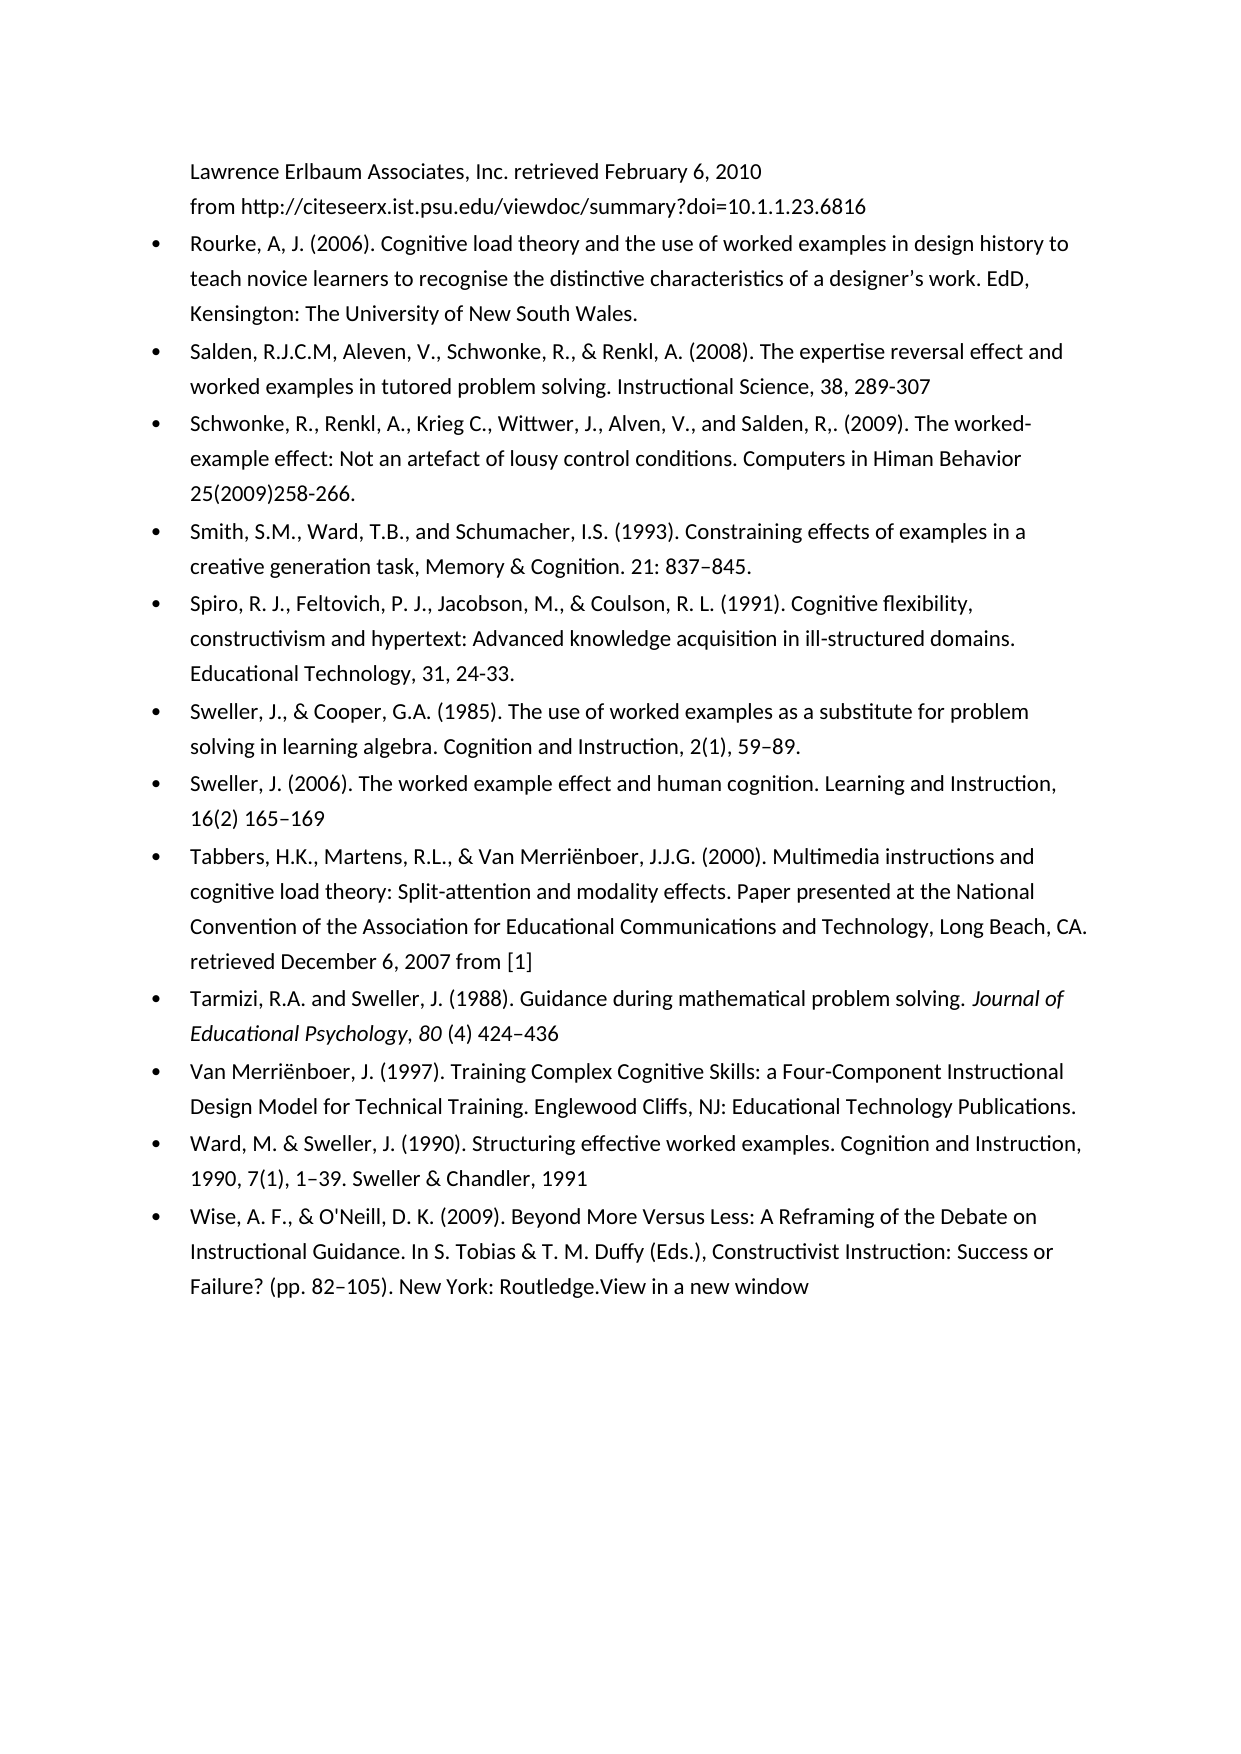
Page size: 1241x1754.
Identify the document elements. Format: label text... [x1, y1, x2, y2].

list Van Merriënboer, J. (1997). Training Complex Cognitive Skills: a Four-Component Instructional Design Model for Technical Training. Englewood Cliffs, NJ: Educational Technology Publications. [152, 1050, 1090, 1120]
list Spiro, R. J., Feltovich, P. J., Jacobson, M., & Coulson, R. L. (1991). Cognitive flexibility, constructivism and hypertext: Advanced knowledge acquisition in ill-structured domains. Educational Technology, 31, 24-33. [152, 582, 1090, 687]
list Sweller, J., & Cooper, G.A. (1985). The use of worked examples as a substitute for problem solving in learning algebra. Cognition and Instruction, 2(1), 59–89. [152, 690, 1090, 760]
list Rourke, A, J. (2006). Cognitive load theory and the use of worked examples in design history to teach novice learners to recognise the distinctive characteristics of a designer’s work. EdD, Kensington: The University of New South Wales. [152, 222, 1090, 327]
list Wise, A. F., & O'Neill, D. K. (2009). Beyond More Versus Less: A Reframing of the Debate on Instructional Guidance. In S. Tobias & T. M. Duffy (Eds.), Constructivist Instruction: Success or Failure? (pp. 82–105). New York: Routledge.View in a new window [152, 1195, 1090, 1300]
list Smith, S.M., Ward, T.B., and Schumacher, I.S. (1993). Constraining effects of examples in a creative generation task, Memory & Cognition. 21: 837–845. [152, 510, 1090, 580]
list Tarmizi, R.A. and Sweller, J. (1988). Guidance during mathematical problem solving. Journal of Educational Psychology, 80 (4) 424–436 [152, 977, 1090, 1047]
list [152, 150, 1090, 220]
list Ward, M. & Sweller, J. (1990). Structuring effective worked examples. Cognition and Instruction, 1990, 7(1), 1–39. Sweller & Chandler, 1991 [152, 1122, 1090, 1192]
list Salden, R.J.C.M, Aleven, V., Schwonke, R., & Renkl, A. (2008). The expertise reversal effect and worked examples in tutored problem solving. Instructional Science, 38, 289-307 [152, 330, 1090, 400]
list Sweller, J. (2006). The worked example effect and human cognition. Learning and Instruction, 16(2) 165–169 [152, 762, 1090, 832]
list Tabbers, H.K., Martens, R.L., & Van Merriënboer, J.J.G. (2000). Multimedia instructions and cognitive load theory: Split-attention and modality effects. Paper presented at the National Convention of the Association for Educational Communications and Technology, Long Beach, CA. retrieved December 6, 2007 from [1] [152, 835, 1090, 975]
list Schwonke, R., Renkl, A., Krieg C., Wittwer, J., Alven, V., and Salden, R,. (2009). The worked-example effect: Not an artefact of lousy control conditions. Computers in Himan Behavior 25(2009)258-266. [152, 402, 1090, 507]
